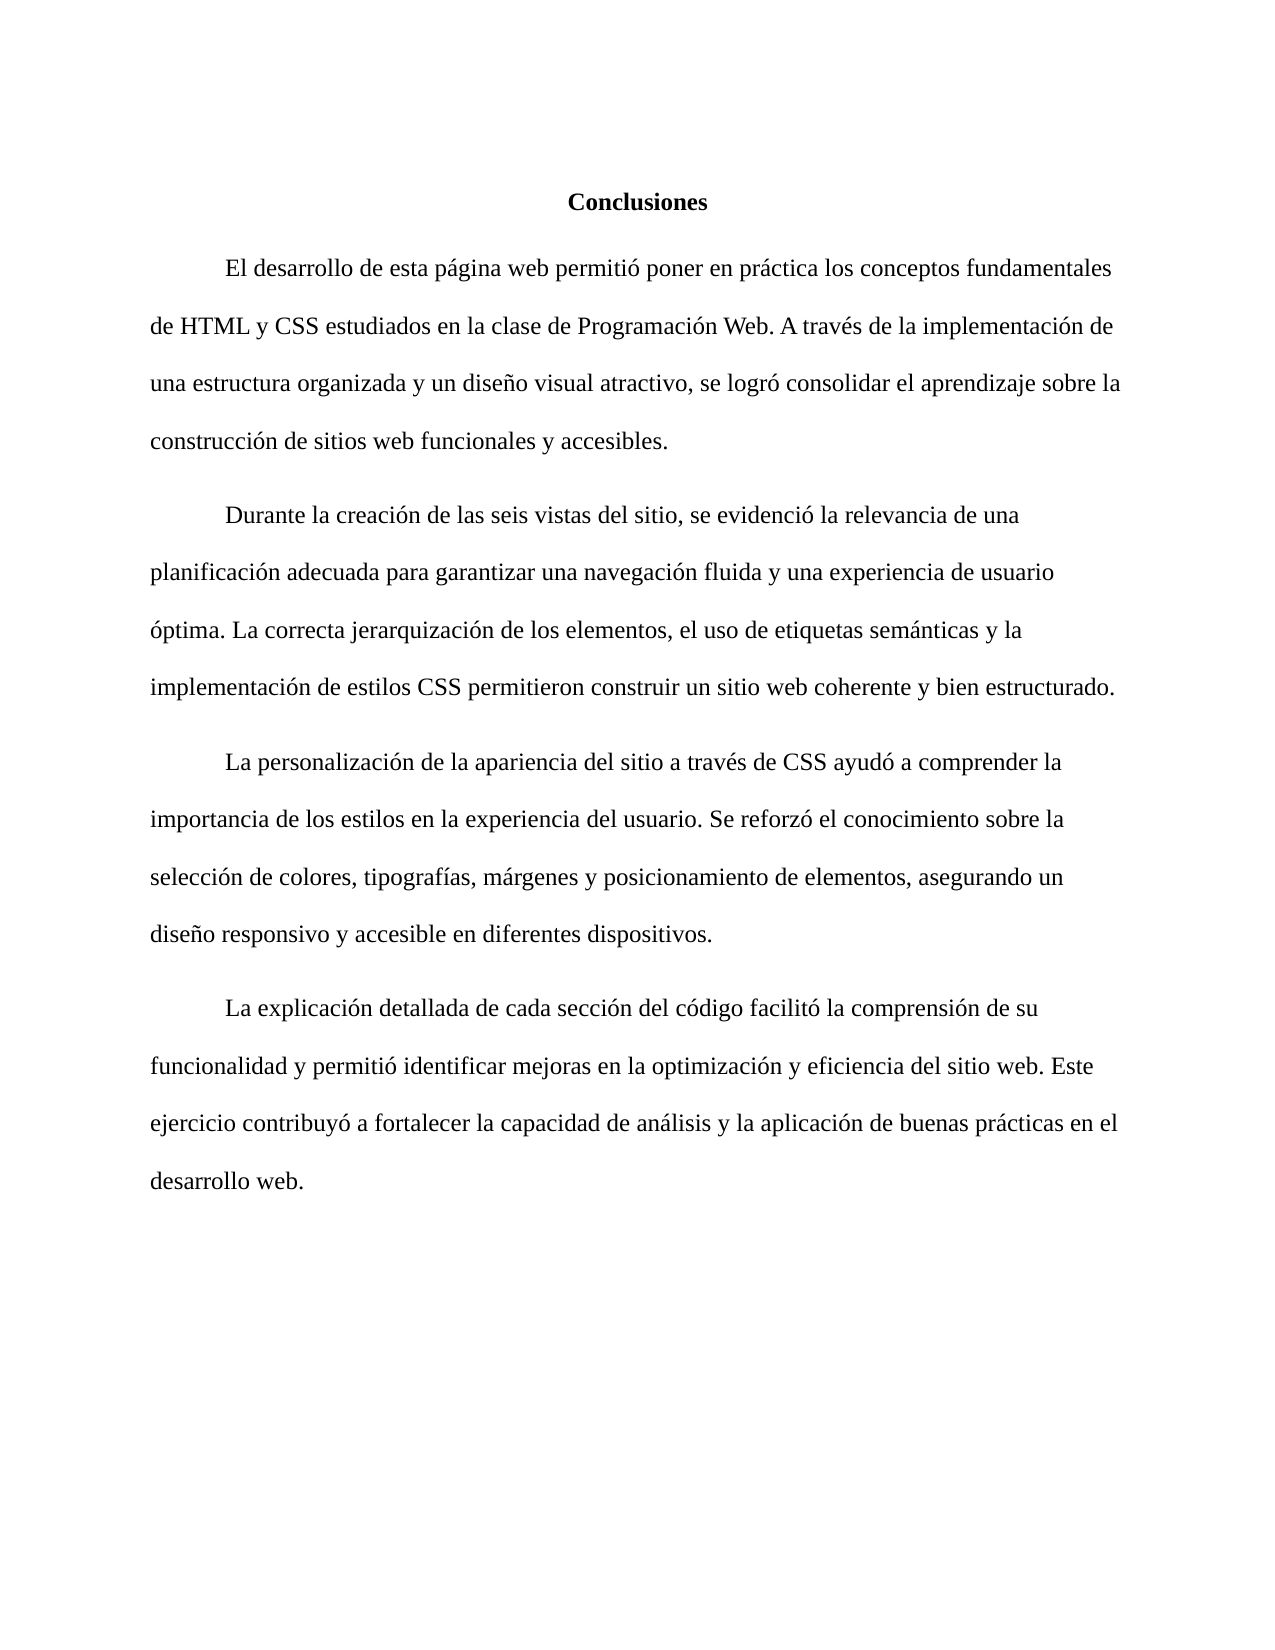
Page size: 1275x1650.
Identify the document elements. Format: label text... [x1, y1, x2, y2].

text La explicación detallada de cada sección del código facilitó la comprensión de su funcionalidad y permitió identificar mejoras en la optimización y eficiencia del sitio web. Este ejercicio contribuyó a fortalecer la capacidad de análisis y la aplicación de buenas prácticas en el desarrollo web. [150, 993, 1125, 1194]
text Durante la creación de las seis vistas del sitio, se evidenció la relevancia de una planificación adecuada para garantizar una navegación fluida y una experiencia de usuario óptima. La correcta jerarquización de los elementos, el uso de etiquetas semánticas y la implementación de estilos CSS permitieron construir un sitio web coherente y bien estructurado. [150, 500, 1125, 701]
subtitle Conclusiones [150, 187, 1125, 216]
text La personalización de la apariencia del sitio a través de CSS ayudó a comprender la importancia de los estilos en la experiencia del usuario. Se reforzó el conocimiento sobre la selección de colores, tipografías, márgenes y posicionamiento de elementos, asegurando un diseño responsivo y accesible en diferentes dispositivos. [150, 747, 1125, 948]
text El desarrollo de esta página web permitió poner en práctica los conceptos fundamentales de HTML y CSS estudiados en la clase de Programación Web. A través de la implementación de una estructura organizada y un diseño visual atractivo, se logró consolidar el aprendizaje sobre la construcción de sitios web funcionales y accesibles. [150, 253, 1125, 454]
